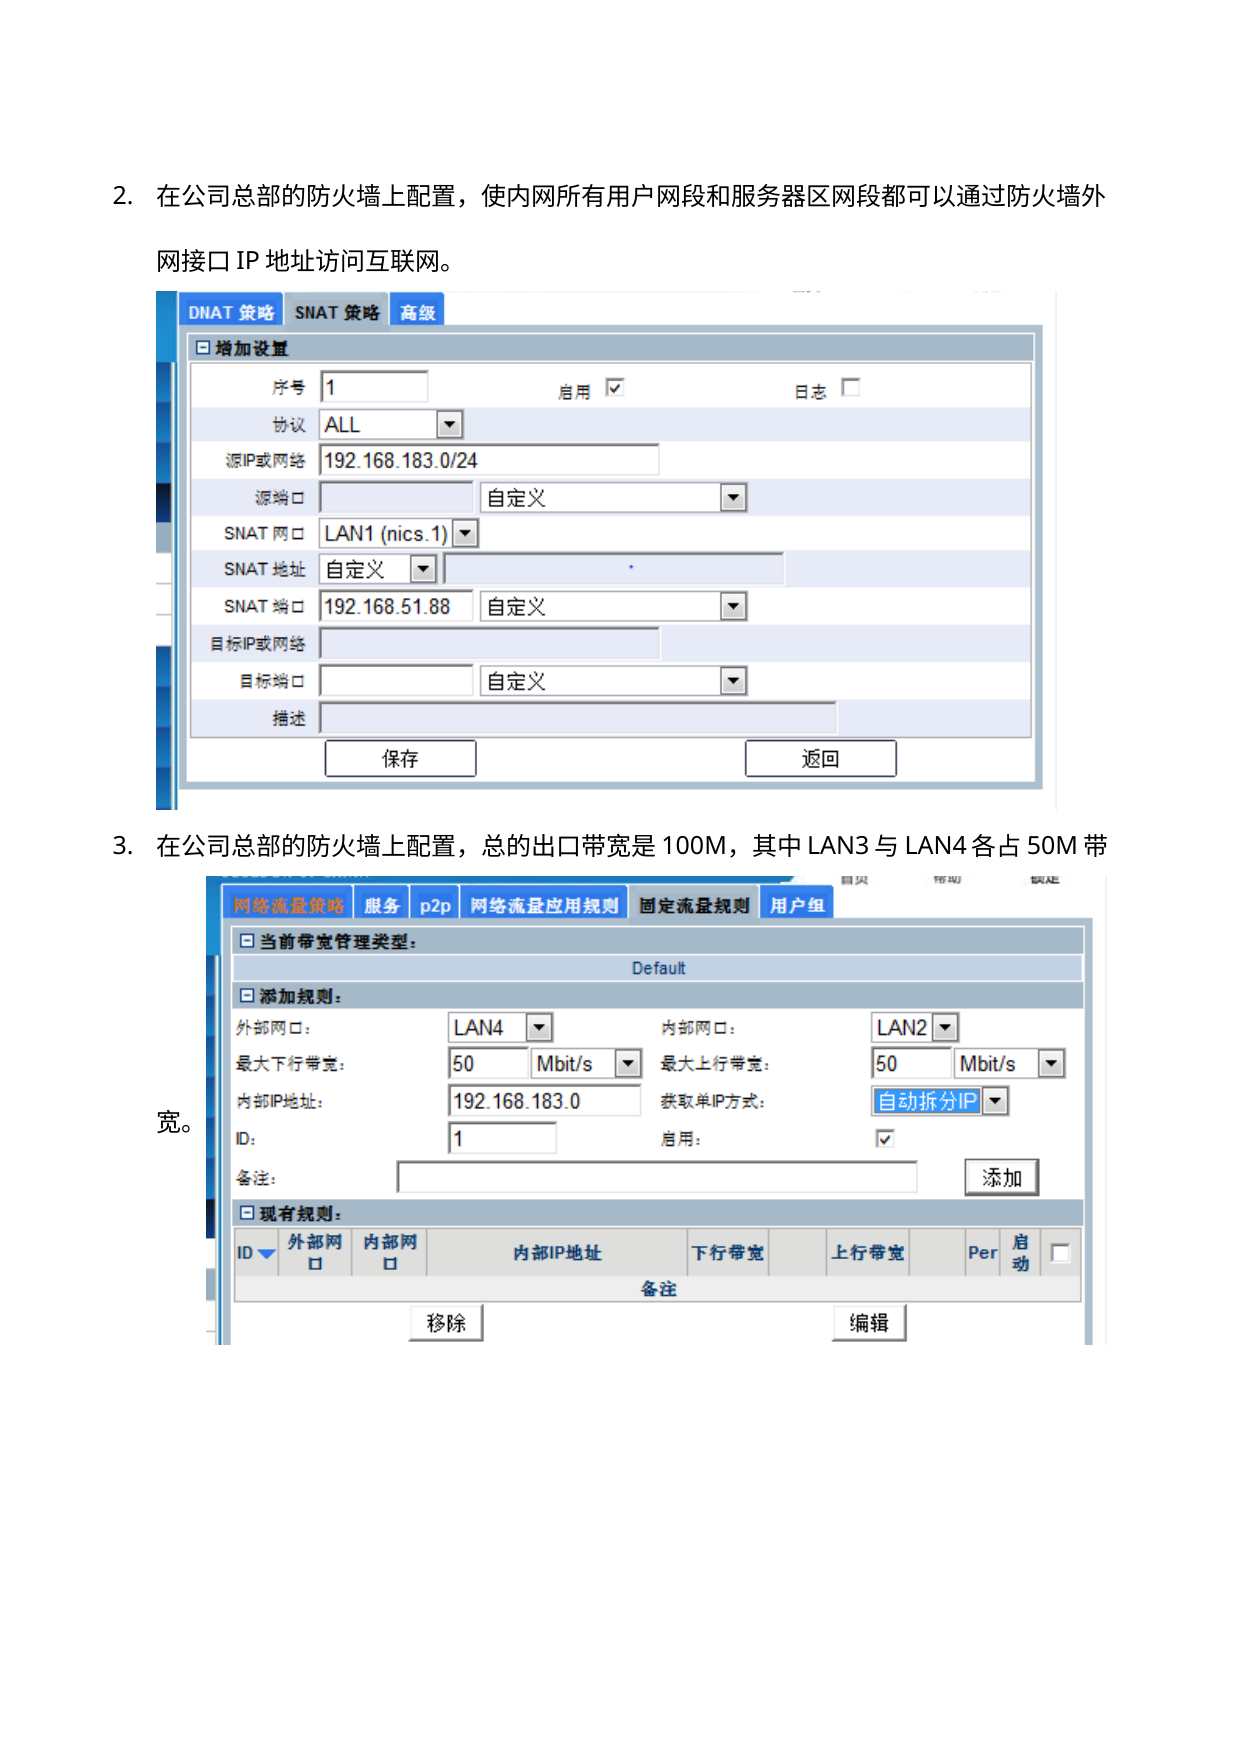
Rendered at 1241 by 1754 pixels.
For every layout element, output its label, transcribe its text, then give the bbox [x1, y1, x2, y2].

picture [206, 876, 1107, 1345]
picture [156, 291, 1057, 810]
